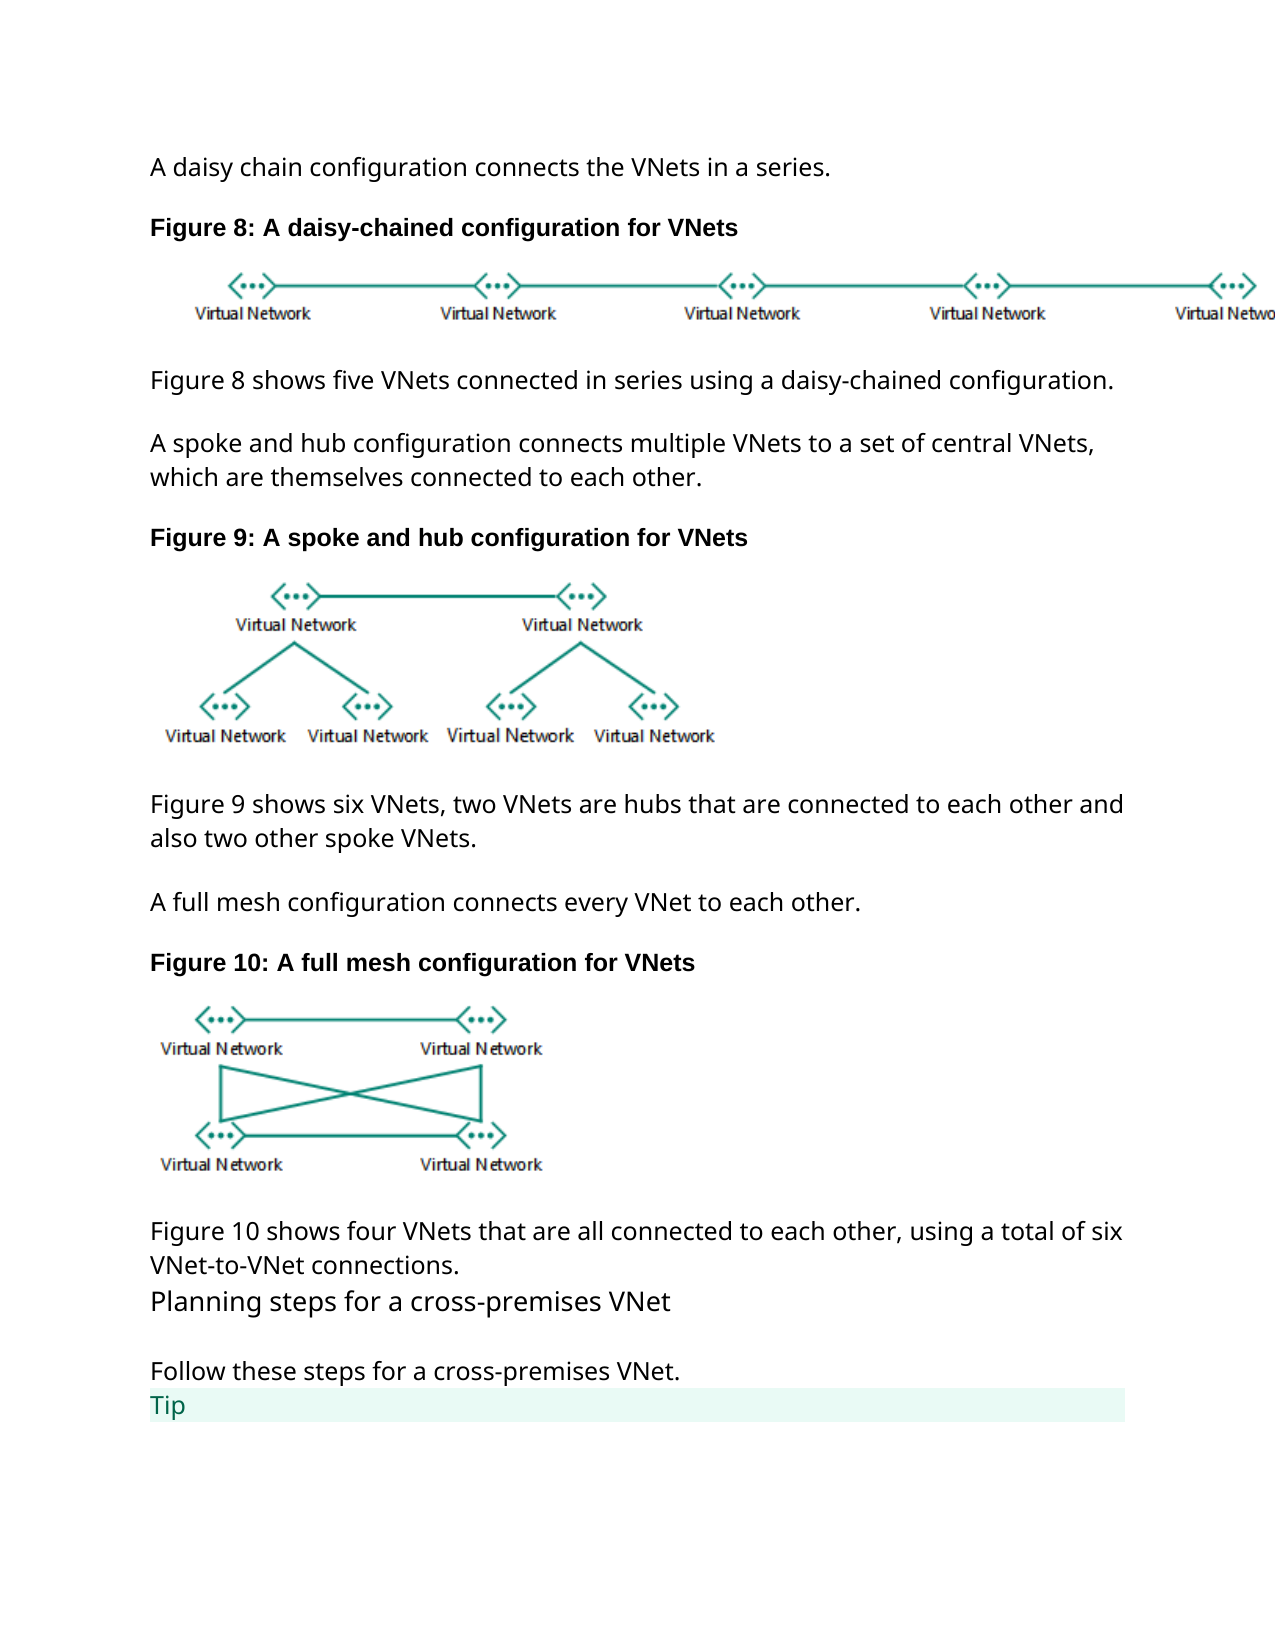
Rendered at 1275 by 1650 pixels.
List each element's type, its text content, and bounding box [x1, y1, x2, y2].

text Figure 9 shows six VNets, two VNets are hubs that are connected to each other and also two other spoke VNets. [150, 787, 1125, 855]
picture [150, 271, 1275, 334]
text A daisy chain configuration connects the VNets in a series. [150, 150, 1125, 184]
subtitle Planning steps for a cross-premises VNet [150, 1282, 1125, 1319]
text Figure 8 shows five VNets connected in series using a daisy-chained configuration. [150, 363, 1125, 397]
text Tip [150, 1388, 1125, 1422]
text Figure 10: A full mesh configuration for VNets [150, 948, 1125, 976]
picture [150, 1005, 552, 1185]
text Follow these steps for a cross-premises VNet. [150, 1353, 1125, 1388]
text Figure 9: A spoke and hub configuration for VNets [150, 523, 1125, 552]
text A spoke and hub configuration connects multiple VNets to a set of central VNets, which are themselves connected to each other. [150, 426, 1125, 494]
picture [150, 581, 729, 758]
text A full mesh configuration connects every VNet to each other. [150, 884, 1125, 918]
text Figure 10 shows four VNets that are all connected to each other, using a total of six VNet-to-VNet connections. [150, 1214, 1125, 1282]
text Figure 8: A daisy-chained configuration for VNets [150, 213, 1125, 242]
